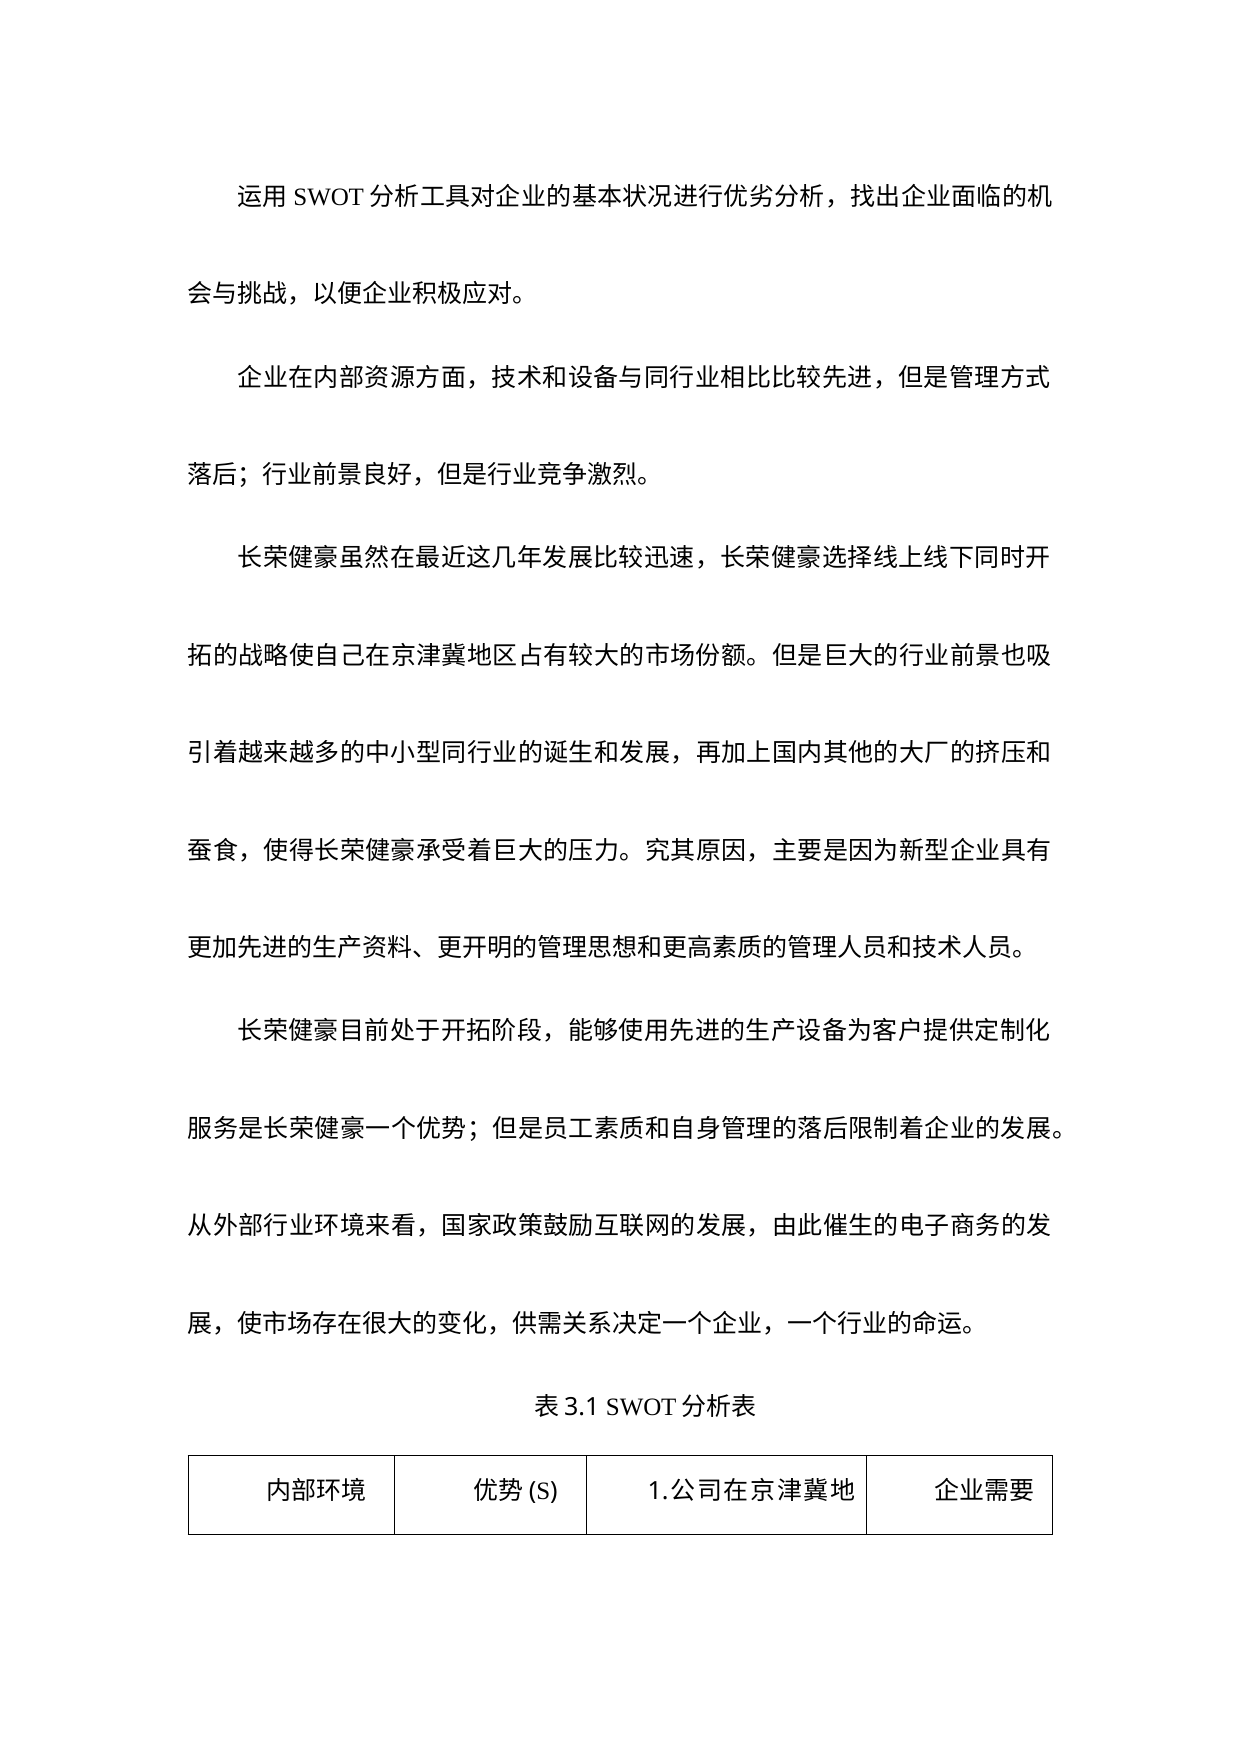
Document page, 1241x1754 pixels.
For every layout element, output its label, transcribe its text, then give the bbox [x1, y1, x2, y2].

table_header 企业需要结合自身的优势和机会，针对劣势和威胁，改进现有的管理体系，对企业高层进行一次自上而下的改善。 [867, 1456, 1052, 1534]
list 表3.1 SWOT分析表 [187, 1372, 1053, 1437]
list 长荣健豪目前处于开拓阶段，能够使用先进的生产设备为客户提供定制化服务是长荣健豪一个优势；但是员工素质和自身管理的落后限制着企业的发展。从外部行业环境来看，国家政策鼓励互联网的发展，由此催生的电子商务的发展，使市场存在很大的变化，供需关系决定一个企业，一个行业的命运。 [187, 996, 1053, 1354]
table_header 1.公司在京津冀地区占有较大的市场份额，并且还处于对外扩张的阶段 2.拥有先进的生产技术和设备 3.能够提供定制化服务 4.企业已完成绿色印刷、环境管理体系的建立 [587, 1456, 866, 1534]
list 运用SWOT分析工具对企业的基本状况进行优劣分析，找出企业面临的机会与挑战，以便企业积极应对。 [187, 162, 1053, 324]
list 企业在内部资源方面，技术和设备与同行业相比比较先进，但是管理方式落后；行业前景良好，但是行业竞争激烈。 [187, 343, 1053, 505]
list 长荣健豪虽然在最近这几年发展比较迅速，长荣健豪选择线上线下同时开拓的战略使自己在京津冀地区占有较大的市场份额。但是巨大的行业前景也吸引着越来越多的中小型同行业的诞生和发展，再加上国内其他的大厂的挤压和蚕食，使得长荣健豪承受着巨大的压力。究其原因，主要是因为新型企业具有更加先进的生产资料、更开明的管理思想和更高素质的管理人员和技术人员。 [187, 523, 1053, 978]
table_header 优势 (S) [395, 1456, 586, 1534]
table_header 内部环境 [189, 1456, 394, 1534]
